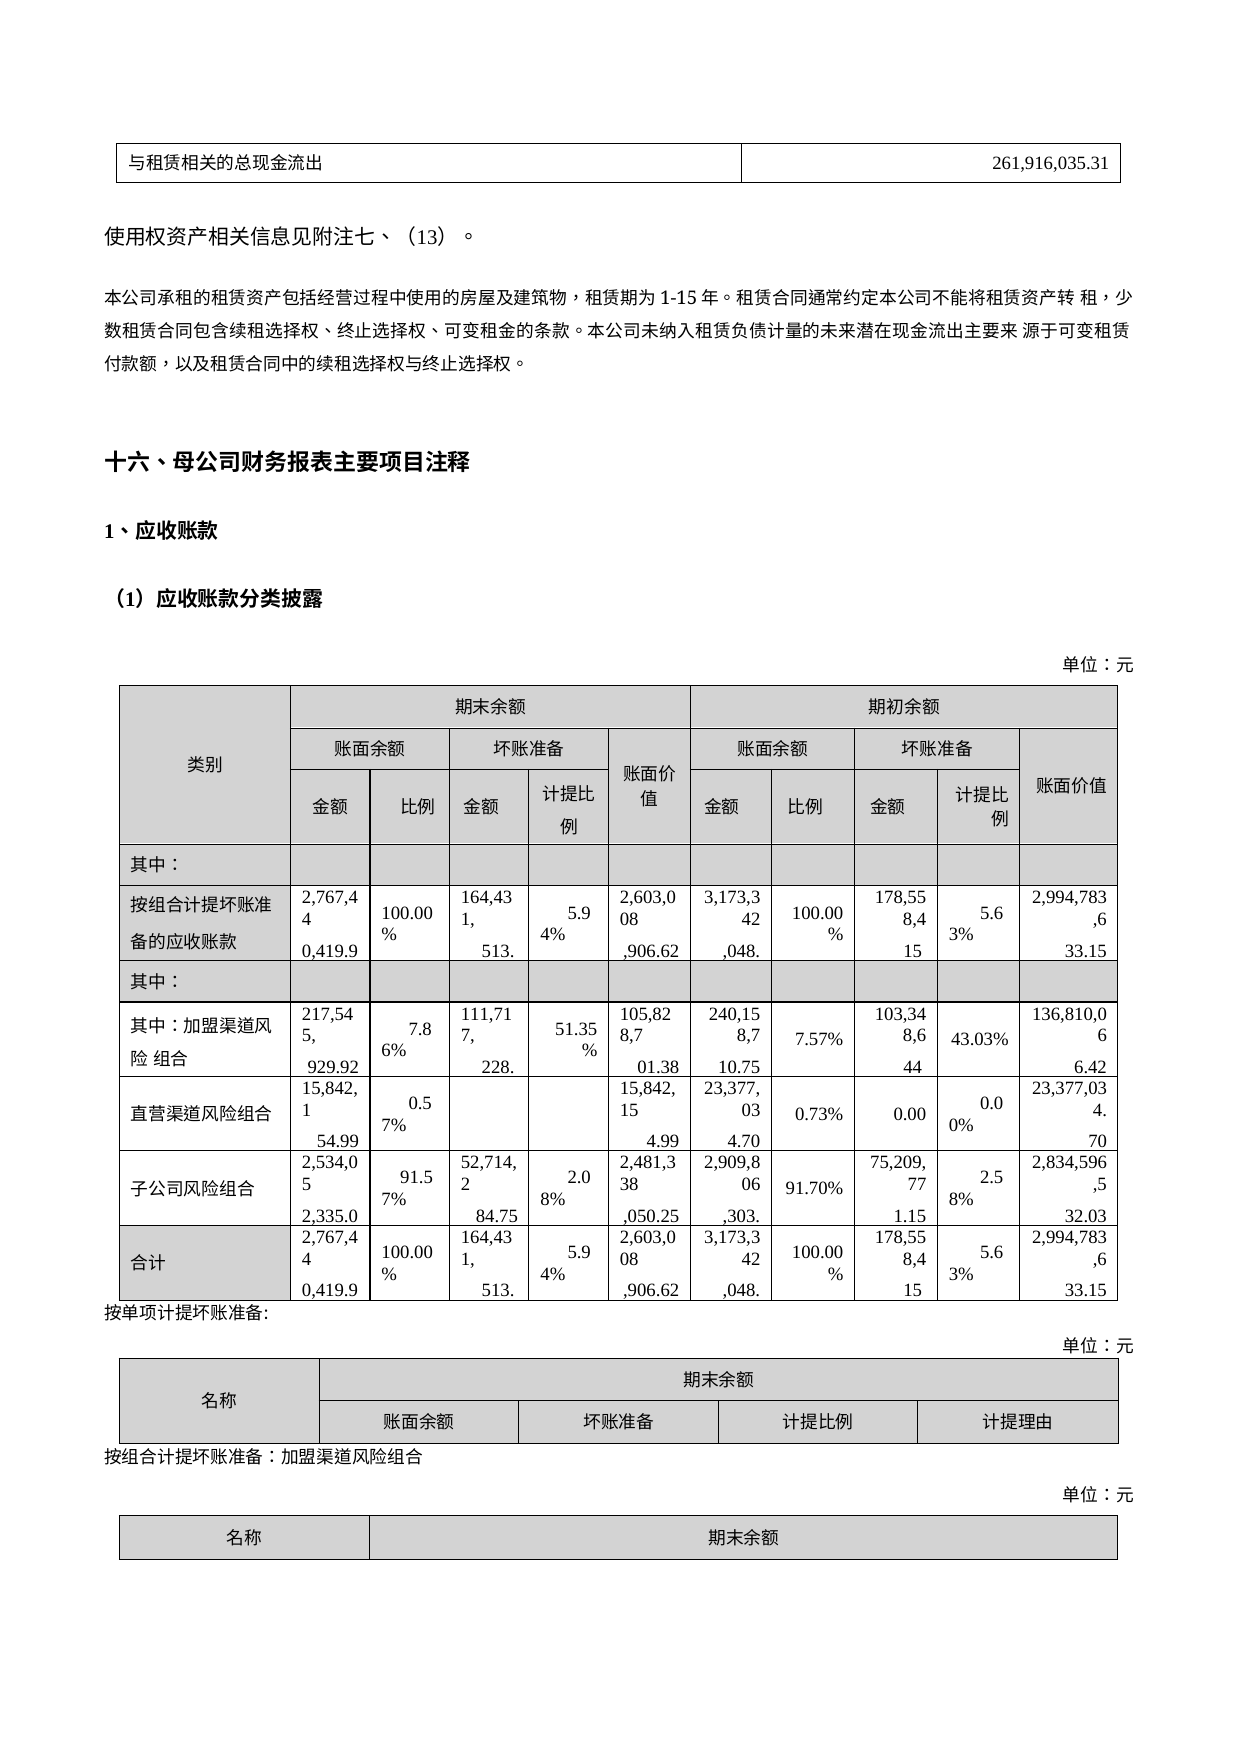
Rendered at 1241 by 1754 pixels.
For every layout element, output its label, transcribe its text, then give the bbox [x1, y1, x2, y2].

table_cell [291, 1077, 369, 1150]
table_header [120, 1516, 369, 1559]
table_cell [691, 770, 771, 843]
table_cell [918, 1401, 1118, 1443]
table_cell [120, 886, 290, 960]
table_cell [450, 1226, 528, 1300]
text 单位：元 [104, 652, 1133, 677]
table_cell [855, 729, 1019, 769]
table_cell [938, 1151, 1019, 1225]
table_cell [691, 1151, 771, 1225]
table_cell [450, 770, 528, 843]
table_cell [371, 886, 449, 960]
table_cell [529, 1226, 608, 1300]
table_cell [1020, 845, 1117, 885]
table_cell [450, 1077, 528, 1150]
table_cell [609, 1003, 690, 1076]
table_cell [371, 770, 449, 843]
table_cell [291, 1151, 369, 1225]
text 按单项计提坏账准备: [104, 1301, 1133, 1325]
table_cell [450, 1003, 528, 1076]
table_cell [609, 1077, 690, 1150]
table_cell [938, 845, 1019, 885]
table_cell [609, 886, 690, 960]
subtitle （1）应收账款分类披露 [104, 584, 1133, 613]
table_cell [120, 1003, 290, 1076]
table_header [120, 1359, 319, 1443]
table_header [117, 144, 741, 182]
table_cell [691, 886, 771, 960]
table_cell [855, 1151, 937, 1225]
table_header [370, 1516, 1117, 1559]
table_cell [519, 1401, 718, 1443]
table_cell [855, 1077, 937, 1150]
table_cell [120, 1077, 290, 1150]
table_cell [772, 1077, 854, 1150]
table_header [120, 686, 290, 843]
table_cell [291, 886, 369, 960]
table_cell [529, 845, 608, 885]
text 单位：元 [104, 1333, 1133, 1358]
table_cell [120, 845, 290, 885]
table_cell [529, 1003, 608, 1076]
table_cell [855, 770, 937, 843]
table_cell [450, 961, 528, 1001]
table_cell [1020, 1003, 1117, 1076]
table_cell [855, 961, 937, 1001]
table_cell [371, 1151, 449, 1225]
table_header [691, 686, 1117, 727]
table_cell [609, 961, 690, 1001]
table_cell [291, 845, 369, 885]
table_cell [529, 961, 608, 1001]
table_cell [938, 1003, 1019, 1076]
text 使用权资产相关信息见附注七、（13）。 [104, 222, 1133, 251]
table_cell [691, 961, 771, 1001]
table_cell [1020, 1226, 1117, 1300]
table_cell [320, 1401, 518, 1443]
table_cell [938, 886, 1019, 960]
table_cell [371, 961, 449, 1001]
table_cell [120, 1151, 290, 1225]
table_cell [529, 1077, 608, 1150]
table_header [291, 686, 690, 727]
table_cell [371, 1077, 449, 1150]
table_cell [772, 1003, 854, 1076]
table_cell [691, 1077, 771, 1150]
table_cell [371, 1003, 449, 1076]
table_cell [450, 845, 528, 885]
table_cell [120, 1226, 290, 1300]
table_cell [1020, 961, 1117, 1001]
subtitle 十六、母公司财务报表主要项目注释 [104, 446, 1133, 477]
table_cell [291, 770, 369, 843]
text 单位：元 [104, 1483, 1133, 1507]
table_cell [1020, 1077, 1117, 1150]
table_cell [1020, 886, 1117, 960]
subtitle 1、应收账款 [104, 516, 1133, 545]
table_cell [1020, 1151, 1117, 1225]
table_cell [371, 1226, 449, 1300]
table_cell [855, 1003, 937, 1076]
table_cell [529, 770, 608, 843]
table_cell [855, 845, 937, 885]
text 按组合计提坏账准备：加盟渠道风险组合 [104, 1444, 1133, 1468]
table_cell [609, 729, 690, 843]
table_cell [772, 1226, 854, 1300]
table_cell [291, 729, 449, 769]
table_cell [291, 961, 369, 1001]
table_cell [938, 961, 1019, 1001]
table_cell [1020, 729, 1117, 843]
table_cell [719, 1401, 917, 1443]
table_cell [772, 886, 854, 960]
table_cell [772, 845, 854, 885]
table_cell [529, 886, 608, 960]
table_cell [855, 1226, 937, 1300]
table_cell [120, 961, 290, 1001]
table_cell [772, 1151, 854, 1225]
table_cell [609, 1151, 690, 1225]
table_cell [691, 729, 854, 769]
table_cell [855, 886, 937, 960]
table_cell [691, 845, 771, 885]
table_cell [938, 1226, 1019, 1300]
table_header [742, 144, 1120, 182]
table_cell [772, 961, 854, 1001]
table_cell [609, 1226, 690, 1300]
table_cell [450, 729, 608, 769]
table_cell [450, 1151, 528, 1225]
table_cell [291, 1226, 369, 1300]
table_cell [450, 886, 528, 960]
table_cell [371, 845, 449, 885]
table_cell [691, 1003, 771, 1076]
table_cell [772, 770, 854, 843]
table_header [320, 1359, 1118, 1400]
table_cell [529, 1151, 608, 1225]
text 本公司承租的租赁资产包括经营过程中使用的房屋及建筑物，租赁期为1-15年。租赁合同通常约定本公司不能将租赁资产转 租，少数租赁合同包含续租选择权、终止选择权、可变租金的条款。本公司未纳入租赁负债计量的未来潜在现金流出主要来 源于可变租赁付款额，以及租赁合同中的续租选择权与终止选择权。 [104, 278, 1133, 377]
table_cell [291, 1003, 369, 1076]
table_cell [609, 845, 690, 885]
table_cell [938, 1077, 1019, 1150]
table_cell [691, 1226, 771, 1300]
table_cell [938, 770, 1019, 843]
